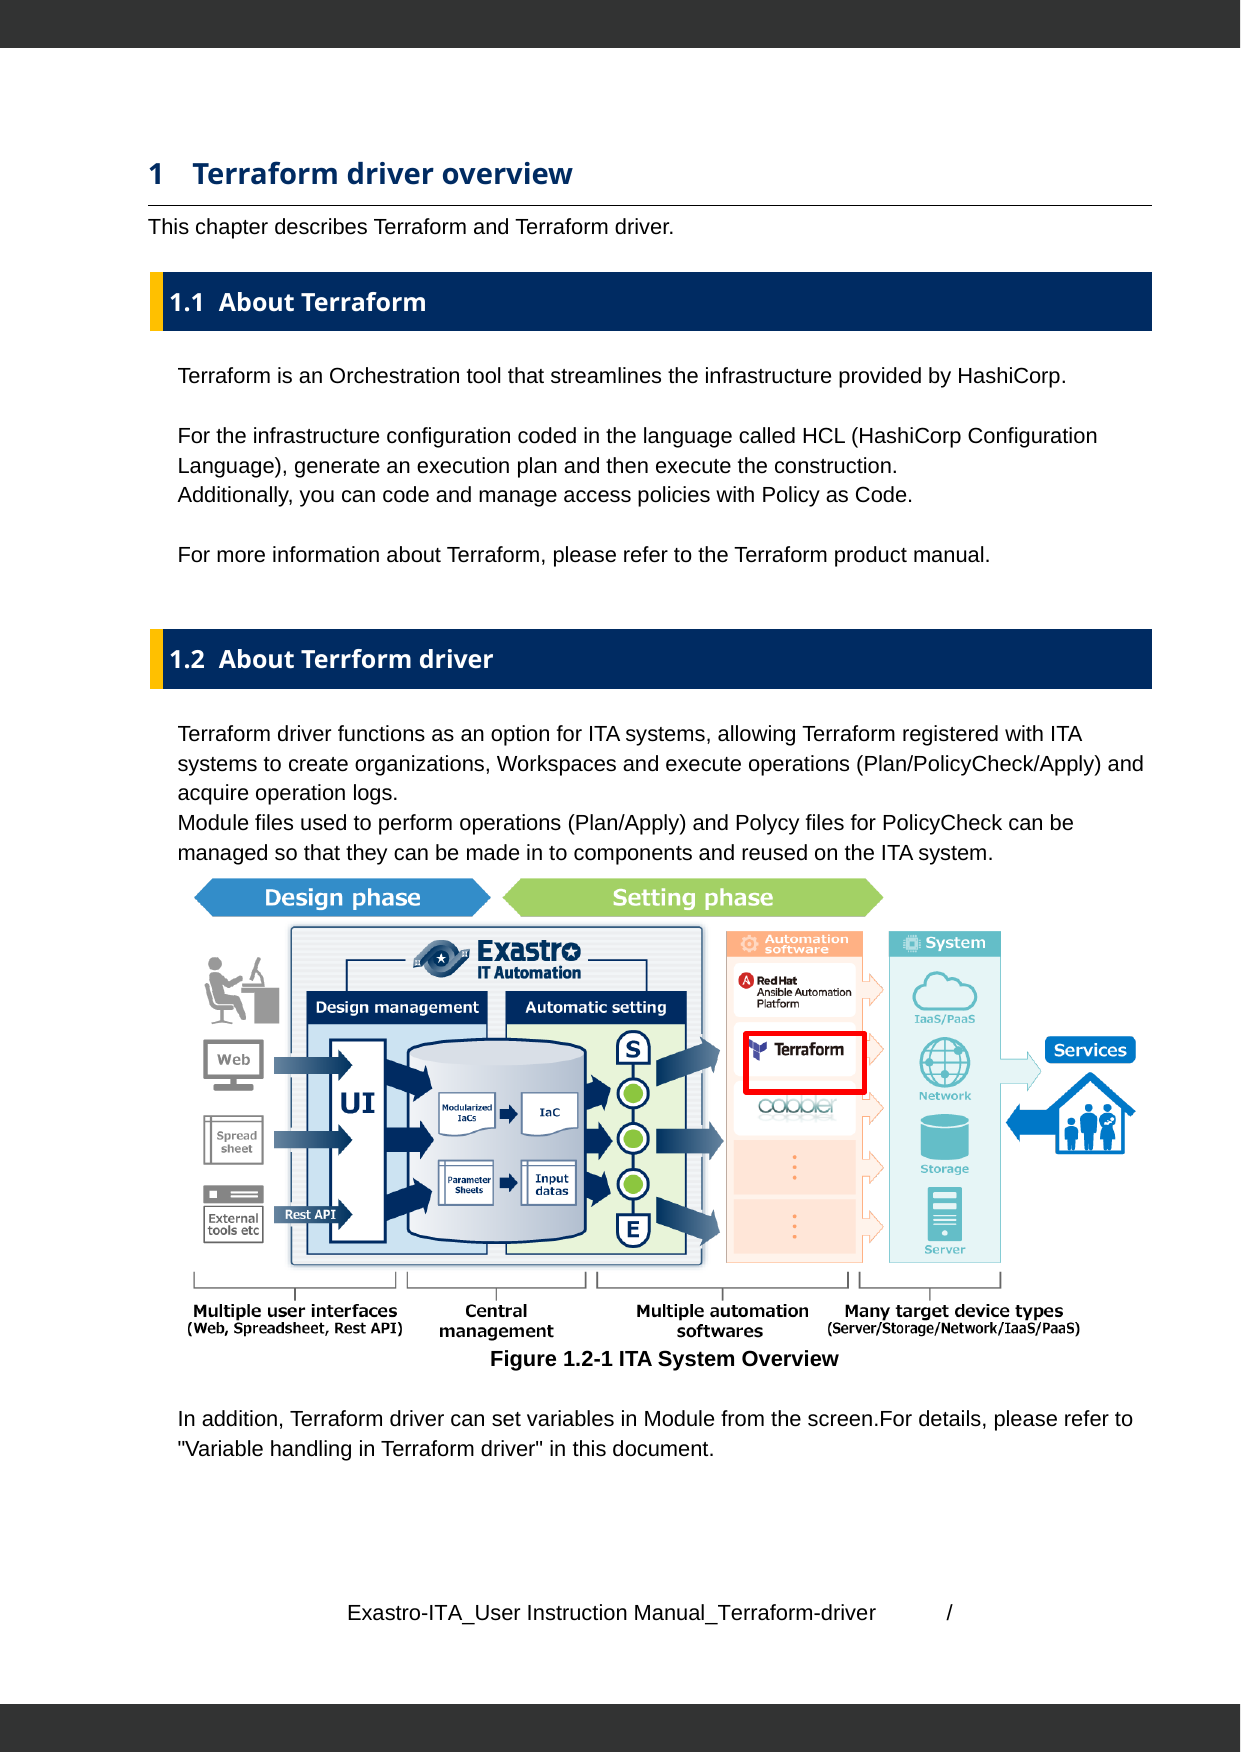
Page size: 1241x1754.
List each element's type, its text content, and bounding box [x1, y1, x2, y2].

text For more information about Terraform, please refer to the Terraform product manual. [177, 540, 1152, 569]
picture [0, 1704, 1241, 1752]
text Additionally, you can code and manage access policies with Policy as Code. [177, 480, 1152, 510]
text In addition, Terraform driver can set variables in Module from the screen.For details, please refer to "Variable handling in Terraform driver" in this document. [177, 1404, 1152, 1463]
text Figure 1.2-1 ITA System Overview [177, 1344, 1152, 1374]
text This chapter describes Terraform and Terraform driver. [148, 212, 1152, 242]
text For the infrastructure configuration coded in the language called HCL (HashiCorp Configuration Language), generate an execution plan and then execute the construction. [177, 421, 1152, 480]
subtitle About Terraform [163, 272, 1152, 331]
subtitle About Terrform driver [163, 629, 1152, 689]
subtitle Terraform driver overview [148, 143, 1152, 205]
picture [0, 0, 1241, 48]
text Terraform is an Orchestration tool that streamlines the infrastructure provided by HashiCorp. [177, 361, 1152, 391]
text Terraform driver functions as an option for ITA systems, allowing Terraform registered with ITA systems to create organizations, Workspaces and execute operations (Plan/PolicyCheck/Apply) and acquire operation logs. [177, 718, 1152, 808]
picture [183, 867, 1142, 1344]
text Module files used to perform operations (Plan/Apply) and Polycy files for PolicyCheck can be managed so that they can be made in to components and reused on the ITA system. [177, 808, 1152, 867]
